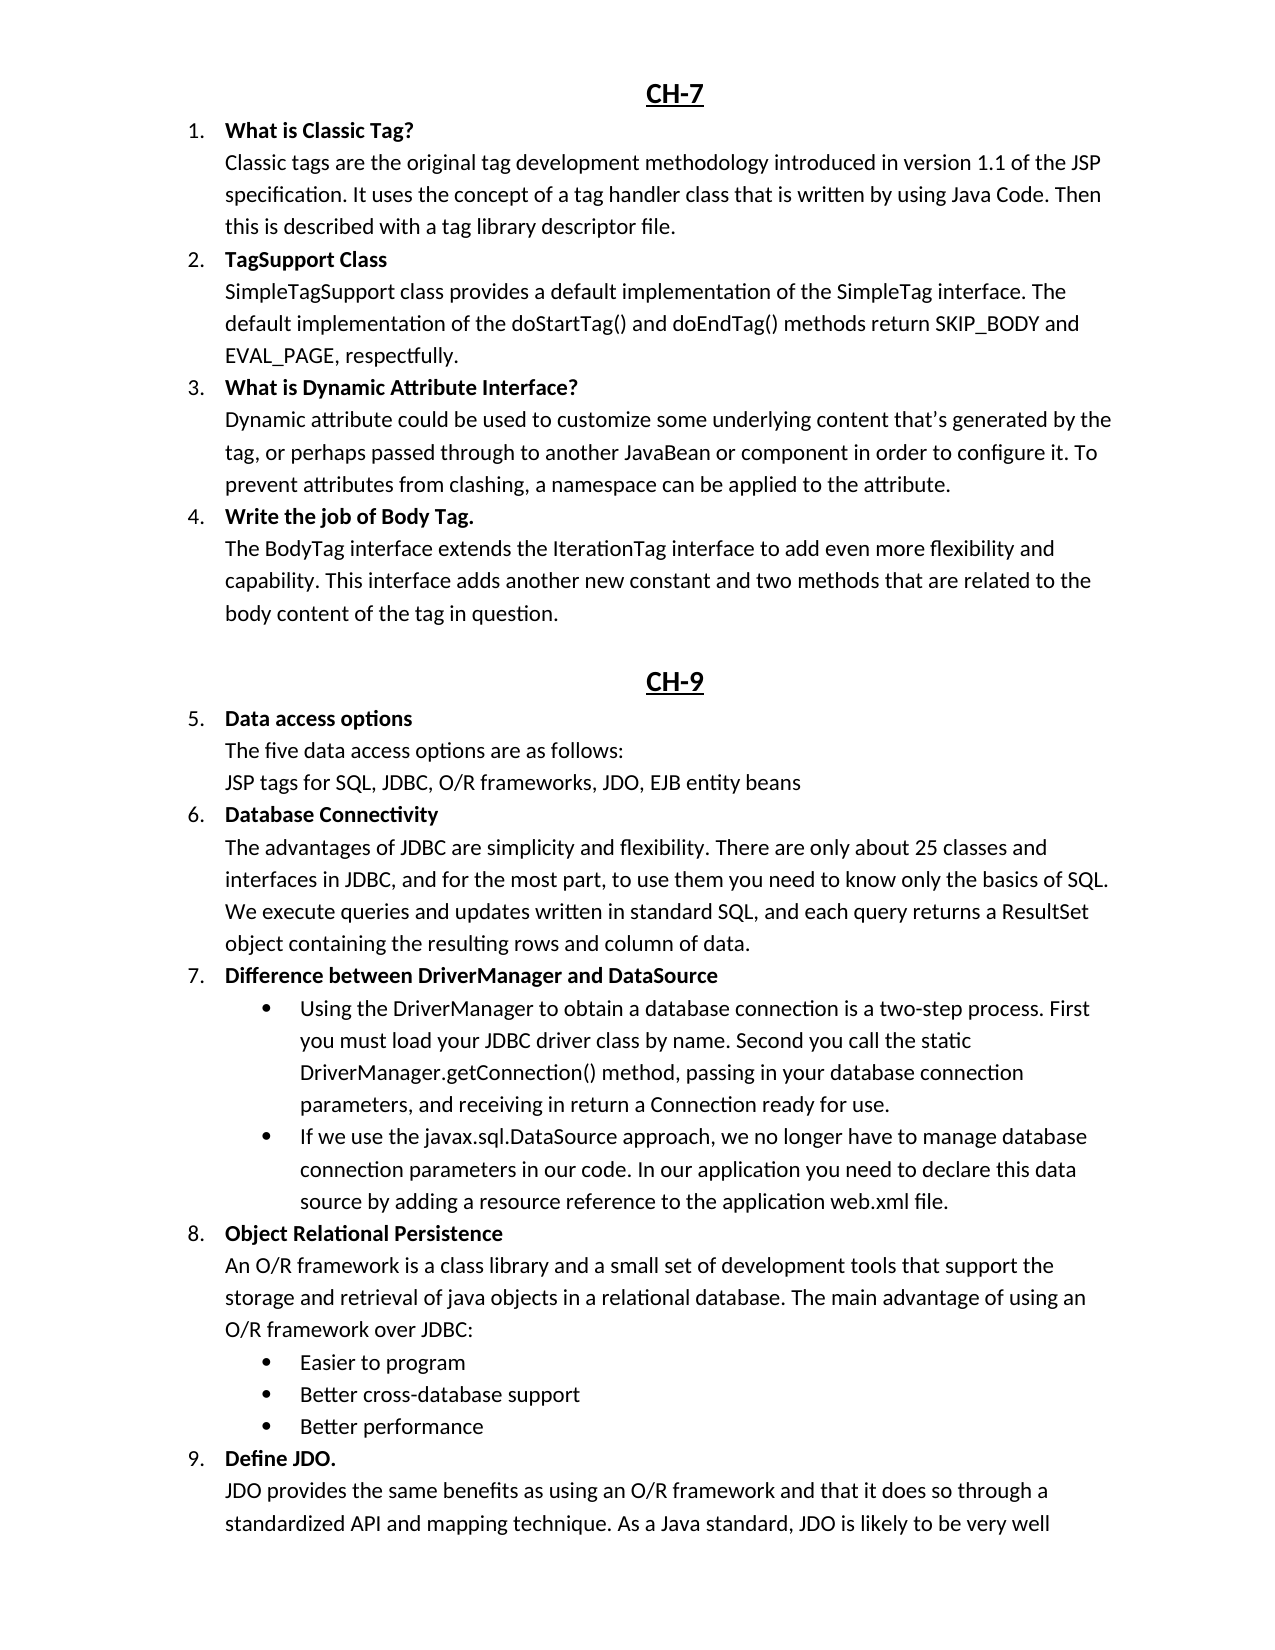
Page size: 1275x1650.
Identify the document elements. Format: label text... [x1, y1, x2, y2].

list Easier to program [262, 1348, 1125, 1376]
list Classic tags are the original tag development methodology introduced in version 1.1 of the JSP specification. It uses the concept of a tag handler class that is written by using Java Code. Then this is described with a tag library descriptor file. [225, 148, 1125, 241]
list The advantages of JDBC are simplicity and flexibility. There are only about 25 classes and interfaces in JDBC, and for the most part, to use them you need to know only the basics of SQL. We execute queries and updates written in standard SQL, and each query returns a ResultSet object containing the resulting rows and column of data. [225, 833, 1125, 957]
list Object Relational Persistence [187, 1219, 1125, 1247]
list If we use the javax.sql.DataSource approach, we no longer have to manage database connection parameters in our code. In our application you need to declare this data source by adding a resource reference to the application web.xml file. [262, 1122, 1125, 1215]
list Better cross-database support [262, 1380, 1125, 1408]
list Dynamic attribute could be used to customize some underlying content that’s generated by the tag, or perhaps passed through to another JavaBean or component in order to configure it. To prevent attributes from clashing, a namespace can be applied to the attribute. [225, 406, 1125, 498]
list JSP tags for SQL, JDBC, O/R frameworks, JDO, EJB entity beans [225, 768, 1125, 796]
list Using the DriverManager to obtain a database connection is a two-step process. First you must load your JDBC driver class by name. Second you call the static DriverManager.getConnection() method, passing in your database connection parameters, and receiving in return a Connection ready for use. [262, 994, 1125, 1118]
list Write the job of Body Tag. [187, 502, 1125, 530]
list Data access options [187, 704, 1125, 732]
list CH-7 [225, 75, 1125, 111]
list Better performance [262, 1412, 1125, 1440]
list An O/R framework is a class library and a small set of development tools that support the storage and retrieval of java objects in a relational database. The main advantage of using an O/R framework over JDBC: [225, 1251, 1125, 1344]
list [225, 1477, 1125, 1537]
list The five data access options are as follows: [225, 736, 1125, 764]
list TagSupport Class [187, 245, 1125, 273]
list CH-9 [225, 663, 1125, 699]
list SimpleTagSupport class provides a default implementation of the SimpleTag interface. The default implementation of the doStartTag() and doEndTag() methods return SKIP_BODY and EVAL_PAGE, respectfully. [225, 277, 1125, 369]
list The BodyTag interface extends the IterationTag interface to add even more flexibility and capability. This interface adds another new constant and two methods that are related to the body content of the tag in question. [225, 534, 1125, 627]
list What is Classic Tag? [187, 116, 1125, 144]
list What is Dynamic Attribute Interface? [187, 373, 1125, 401]
list Database Connectivity [187, 801, 1125, 829]
list Define JDO. [187, 1444, 1125, 1472]
list Difference between DriverManager and DataSource [187, 962, 1125, 989]
